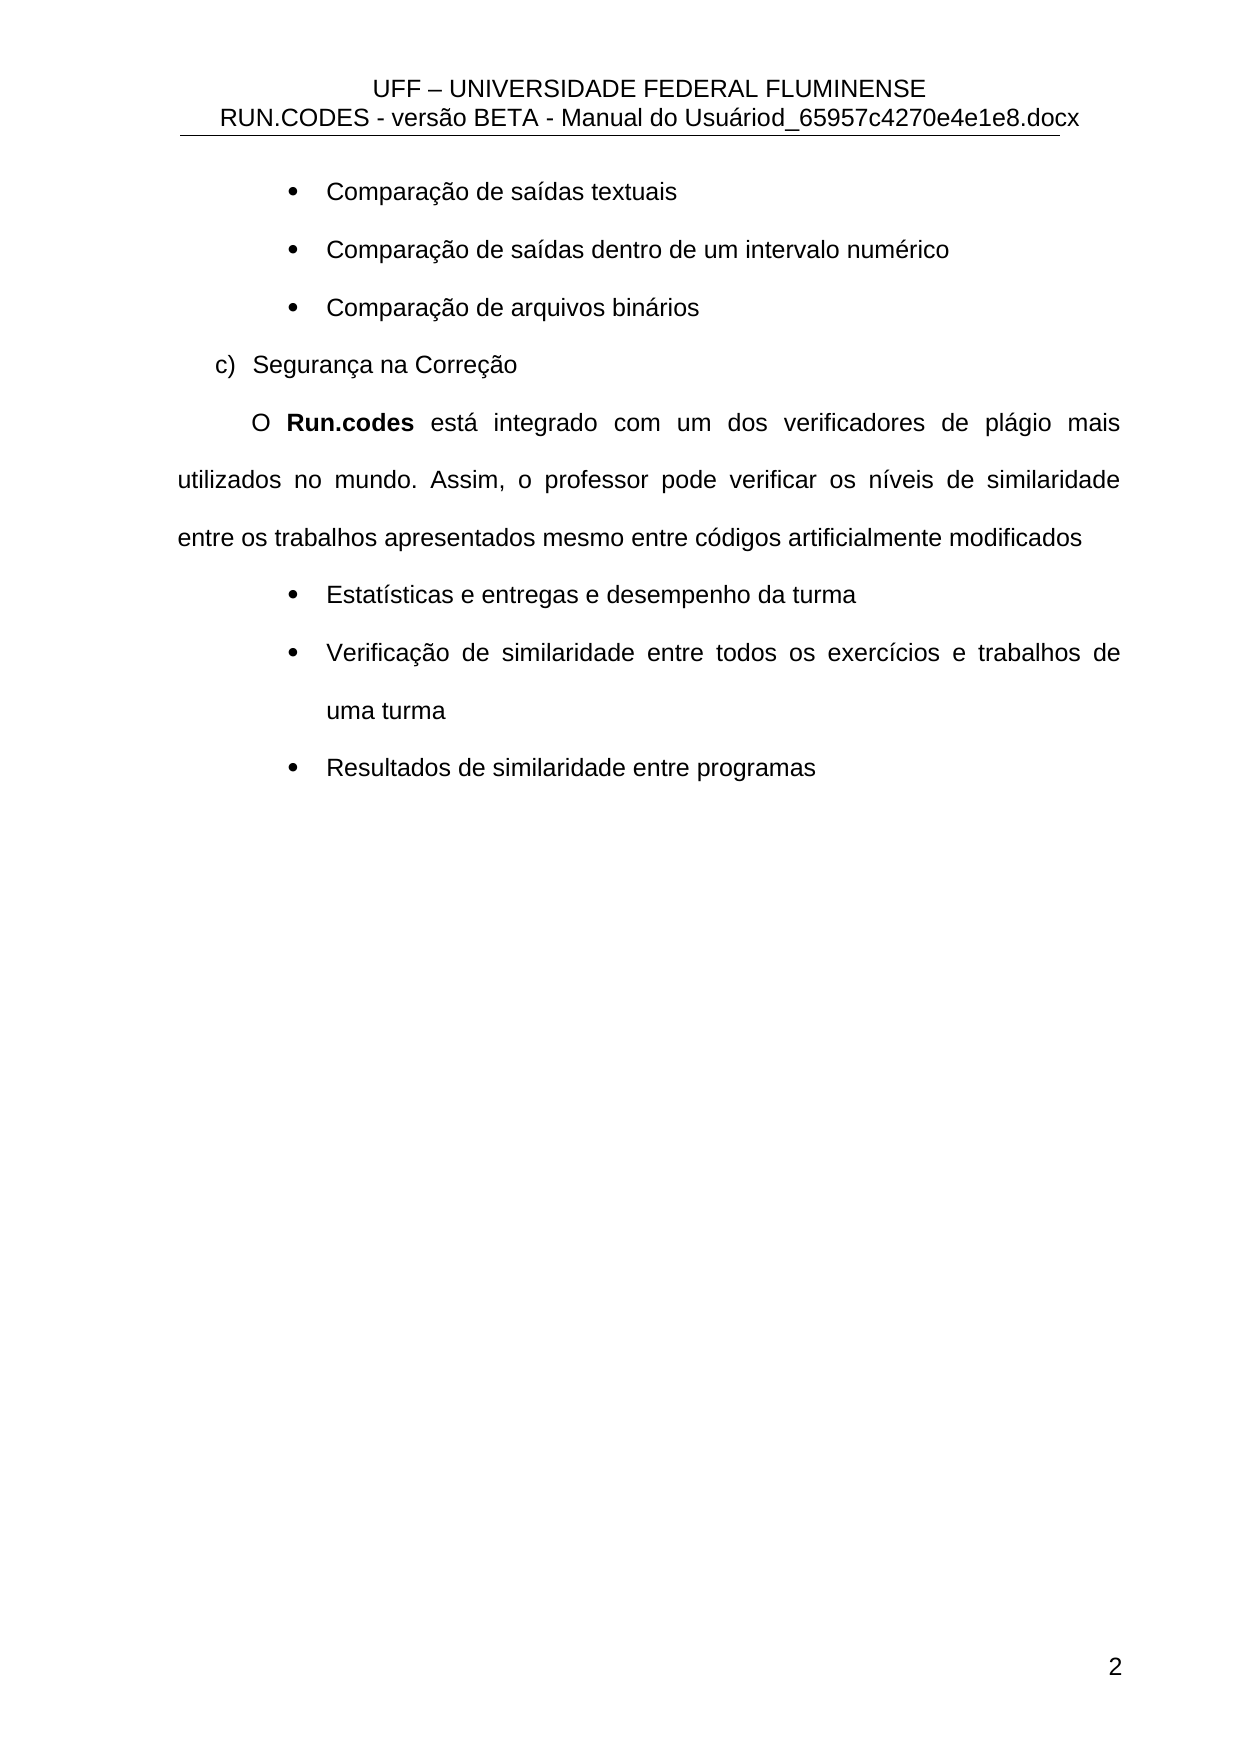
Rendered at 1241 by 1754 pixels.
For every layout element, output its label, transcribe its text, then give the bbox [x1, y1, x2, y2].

list Comparação de arquivos binários [288, 293, 1122, 321]
list Segurança na Correção [215, 350, 1122, 379]
list Estatísticas e entregas e desempenho da turma [288, 580, 1122, 609]
list Verificação de similaridade entre todos os exercícios e trabalhos de uma turma [288, 638, 1122, 724]
list Comparação de saídas dentro de um intervalo numérico [288, 235, 1122, 264]
list Comparação de saídas textuais [288, 177, 1122, 206]
text O Run.codes está integrado com um dos verificadores de plágio mais utilizados no mundo. Assim, o professor pode verificar os níveis de similaridade entre os trabalhos apresentados mesmo entre códigos artificialmente modificados [177, 408, 1122, 552]
list Resultados de similaridade entre programas [288, 753, 1122, 782]
